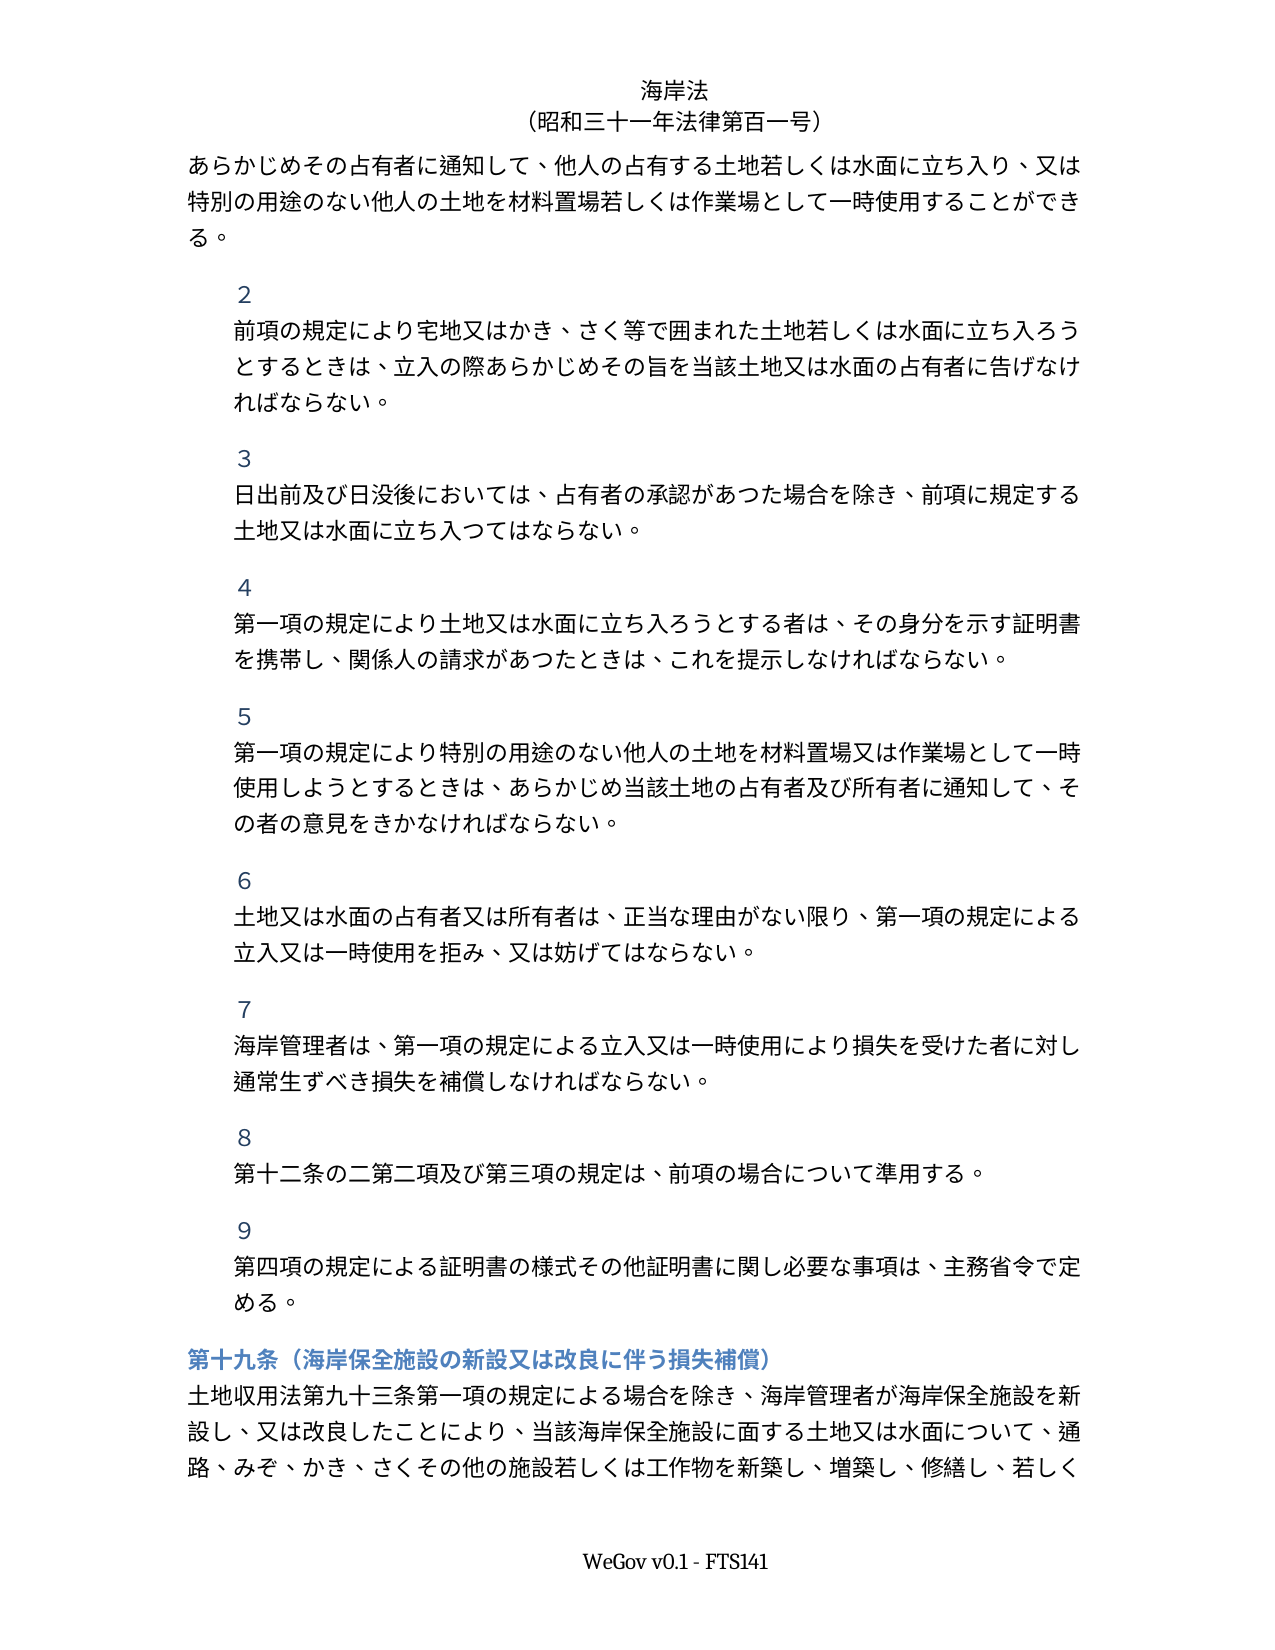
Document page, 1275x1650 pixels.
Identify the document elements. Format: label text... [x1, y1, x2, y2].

subtitle ７ [233, 994, 1087, 1025]
subtitle ３ [233, 443, 1087, 474]
subtitle ４ [233, 572, 1087, 603]
subtitle 第十九条（海岸保全施設の新設又は改良に伴う損失補償） [187, 1344, 1087, 1375]
text 土地又は水面の占有者又は所有者は、正当な理由がない限り、第一項の規定による立入又は一時使用を拒み、又は妨げてはならない。 [233, 901, 1087, 968]
text 海岸管理者は、第一項の規定による立入又は一時使用により損失を受けた者に対し通常生ずべき損失を補償しなければならない。 [233, 1030, 1087, 1097]
text 第四項の規定による証明書の様式その他証明書に関し必要な事項は、主務省令で定める。 [233, 1251, 1087, 1318]
text 第十二条の二第二項及び第三項の規定は、前項の場合について準用する。 [233, 1158, 1087, 1189]
subtitle ９ [233, 1215, 1087, 1246]
subtitle ２ [233, 279, 1087, 310]
subtitle ８ [233, 1122, 1087, 1154]
text 前項の規定により宅地又はかき、さく等で囲まれた土地若しくは水面に立ち入ろうとするときは、立入の際あらかじめその旨を当該土地又は水面の占有者に告げなければならない。 [233, 314, 1087, 418]
subtitle ６ [233, 865, 1087, 896]
text 第一項の規定により土地又は水面に立ち入ろうとする者は、その身分を示す証明書を携帯し、関係人の請求があつたときは、これを提示しなければならない。 [233, 608, 1087, 675]
text 日出前及び日没後においては、占有者の承認があつた場合を除き、前項に規定する土地又は水面に立ち入つてはならない。 [233, 479, 1087, 546]
text 第一項の規定により特別の用途のない他人の土地を材料置場又は作業場として一時使用しようとするときは、あらかじめ当該土地の占有者及び所有者に通知して、その者の意見をきかなければならない。 [233, 736, 1087, 839]
subtitle ５ [233, 701, 1087, 732]
